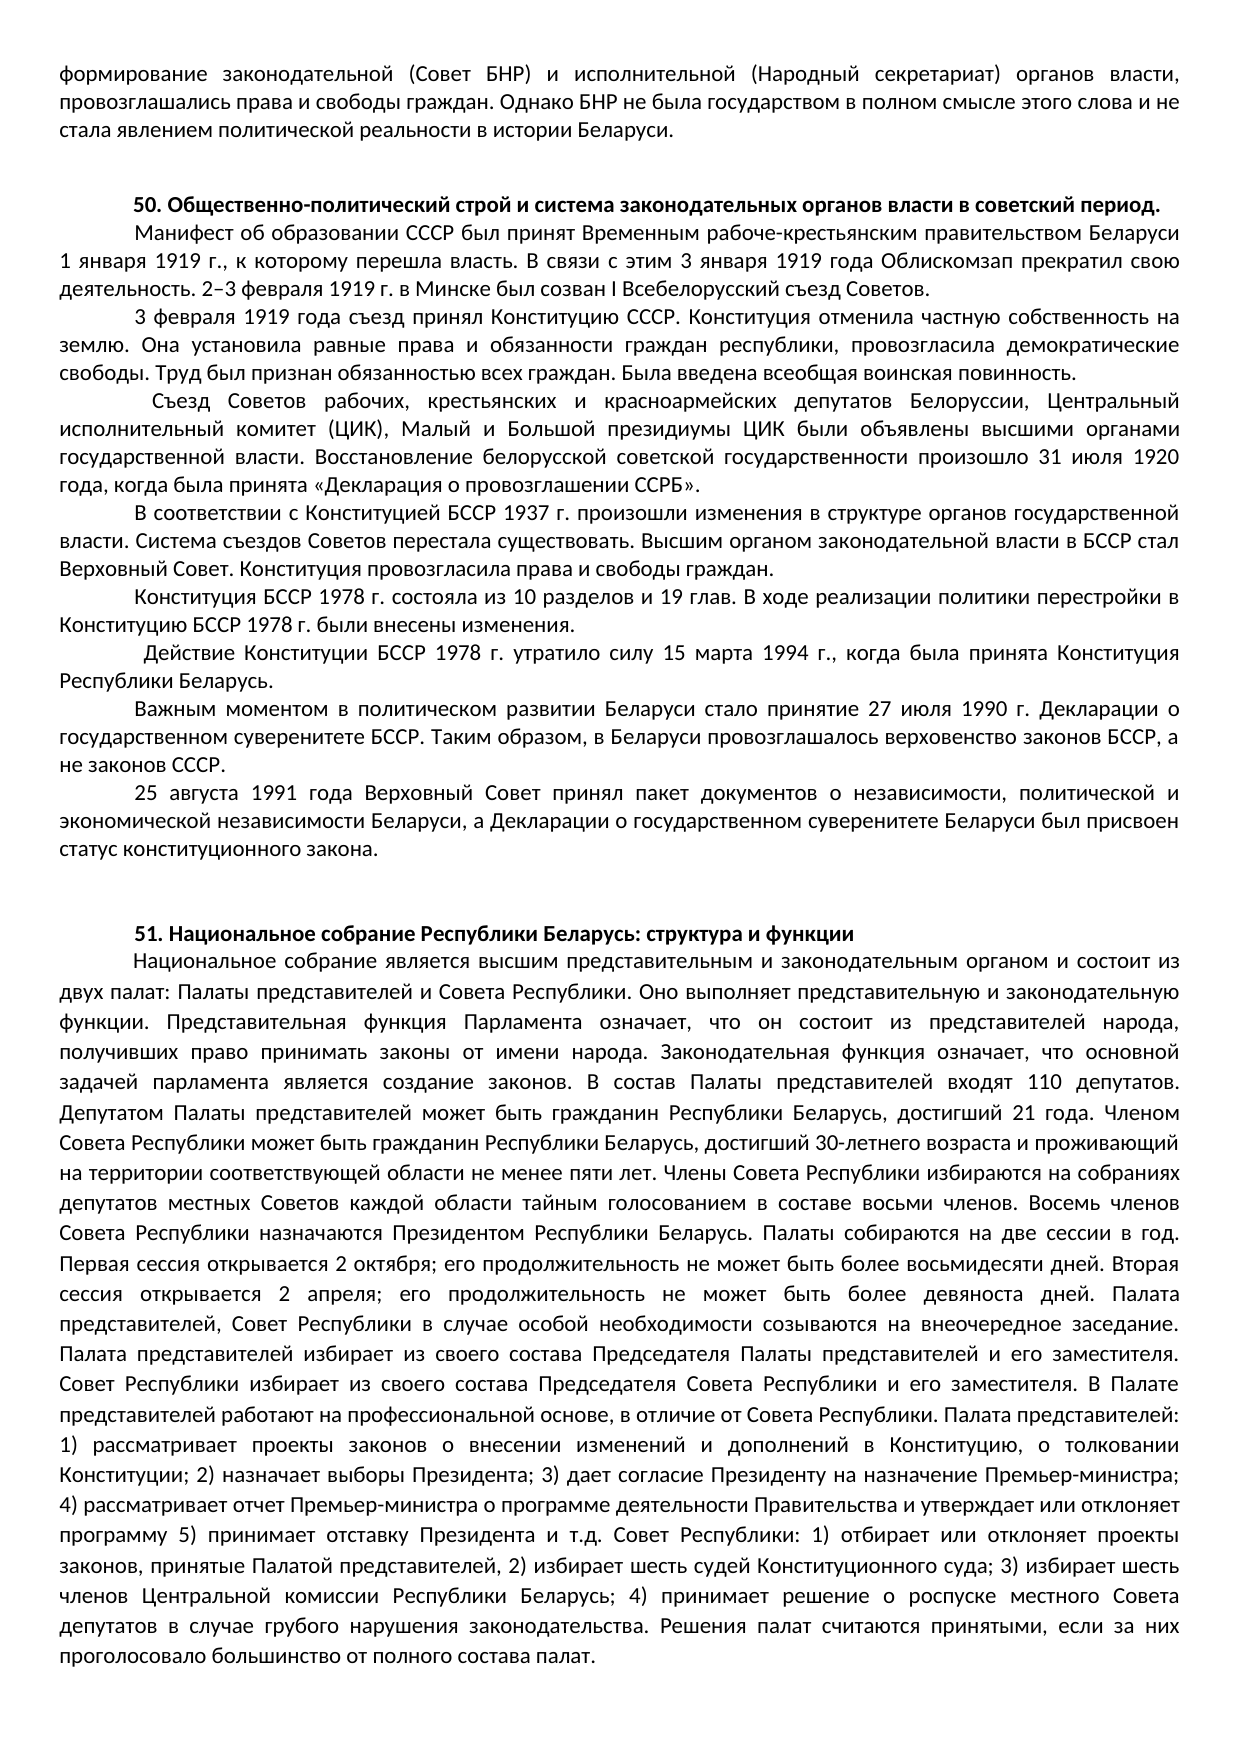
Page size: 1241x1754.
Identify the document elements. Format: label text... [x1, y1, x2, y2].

text В соответствии с Конституцией БССР 1937 г. произошли изменения в структуре органов государственной власти. Система съездов Советов перестала существовать. Высшим органом законодательной власти в БССР стал Верховный Совет. Конституция провозгласила права и свободы граждан. [59, 498, 1181, 582]
text 3 февраля 1919 года съезд принял Конституцию СССР. Конституция отменила частную собственность на землю. Она установила равные права и обязанности граждан республики, провозгласила демократические свободы. Труд был признан обязанностью всех граждан. Была введена всеобщая воинская повинность. [59, 302, 1181, 386]
text Национальное собрание является высшим представительным и законодательным органом и состоит из двух палат: Палаты представителей и Совета Республики. Оно выполняет представительную и законодательную функции. Представительная функция Парламента означает, что он состоит из представителей народа, получивших право принимать законы от имени народа. Законодательная функция означает, что основной задачей парламента является создание законов. В состав Палаты представителей входят 110 депутатов. Депутатом Палаты представителей может быть гражданин Республики Беларусь, достигший 21 года. Членом Совета Республики может быть гражданин Республики Беларусь, достигший 30-летнего возраста и проживающий на территории соответствующей области не менее пяти лет. Члены Совета Республики избираются на собраниях депутатов местных Советов каждой области тайным голосованием в составе восьми членов. Восемь членов Совета Республики назначаются Президентом Республики Беларусь. Палаты собираются на две сессии в год. Первая сессия открывается 2 октября; его продолжительность не может быть более восьмидесяти дней. Вторая сессия открывается 2 апреля; его продолжительность не может быть более девяноста дней. Палата представителей, Совет Республики в случае особой необходимости созываются на внеочередное заседание. Палата представителей избирает из своего состава Председателя Палаты представителей и его заместителя. Совет Республики избирает из своего состава Председателя Совета Республики и его заместителя. В Палате представителей работают на профессиональной основе, в отличие от Совета Республики. Палата представителей: 1) рассматривает проекты законов о внесении изменений и дополнений в Конституцию, о толковании Конституции; 2) назначает выборы Президента; 3) дает согласие Президенту на назначение Премьер-министра; 4) рассматривает отчет Премьер-министра о программе деятельности Правительства и утверждает или отклоняет программу 5) принимает отставку Президента и т.д. Совет Республики: 1) отбирает или отклоняет проекты законов, принятые Палатой представителей, 2) избирает шесть судей Конституционного суда; 3) избирает шесть членов Центральной комиссии Республики Беларусь; 4) принимает решение о роспуске местного Совета депутатов в случае грубого нарушения законодательства. Решения палат считаются принятыми, если за них проголосовало большинство от полного состава палат. [59, 947, 1181, 1669]
text Действие Конституции БССР 1978 г. утратило силу 15 марта 1994 г., когда была принята Конституция Республики Беларусь. [59, 638, 1181, 694]
text Важным моментом в политическом развитии Беларуси стало принятие 27 июля 1990 г. Декларации о государственном суверенитете БССР. Таким образом, в Беларуси провозглашалось верховенство законов БССР, а не законов СССР. [59, 694, 1181, 778]
text 25 августа 1991 года Верховный Совет принял пакет документов о независимости, политической и экономической независимости Беларуси, а Декларации о государственном суверенитете Беларуси был присвоен статус конституционного закона. [59, 778, 1181, 863]
text Конституция БССР 1978 г. состояла из 10 разделов и 19 глав. В ходе реализации политики перестройки в Конституцию БССР 1978 г. были внесены изменения. [59, 582, 1181, 638]
text 50. Общественно-политический строй и система законодательных органов власти в советский период. [59, 190, 1181, 218]
text 51. Национальное собрание Республики Беларусь: структура и функции [59, 919, 1181, 947]
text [59, 59, 1181, 143]
text Съезд Советов рабочих, крестьянских и красноармейских депутатов Белоруссии, Центральный исполнительный комитет (ЦИК), Малый и Большой президиумы ЦИК были объявлены высшими органами государственной власти. Восстановление белорусской советской государственности произошло 31 июля 1920 года, когда была принята «Декларация о провозглашении ССРБ». [59, 386, 1181, 498]
text Манифест об образовании СССР был принят Временным рабоче-крестьянским правительством Беларуси 1 января 1919 г., к которому перешла власть. В связи с этим 3 января 1919 года Облискомзап прекратил свою деятельность. 2–3 февраля 1919 г. в Минске был созван I Всебелорусский съезд Советов. [59, 218, 1181, 302]
